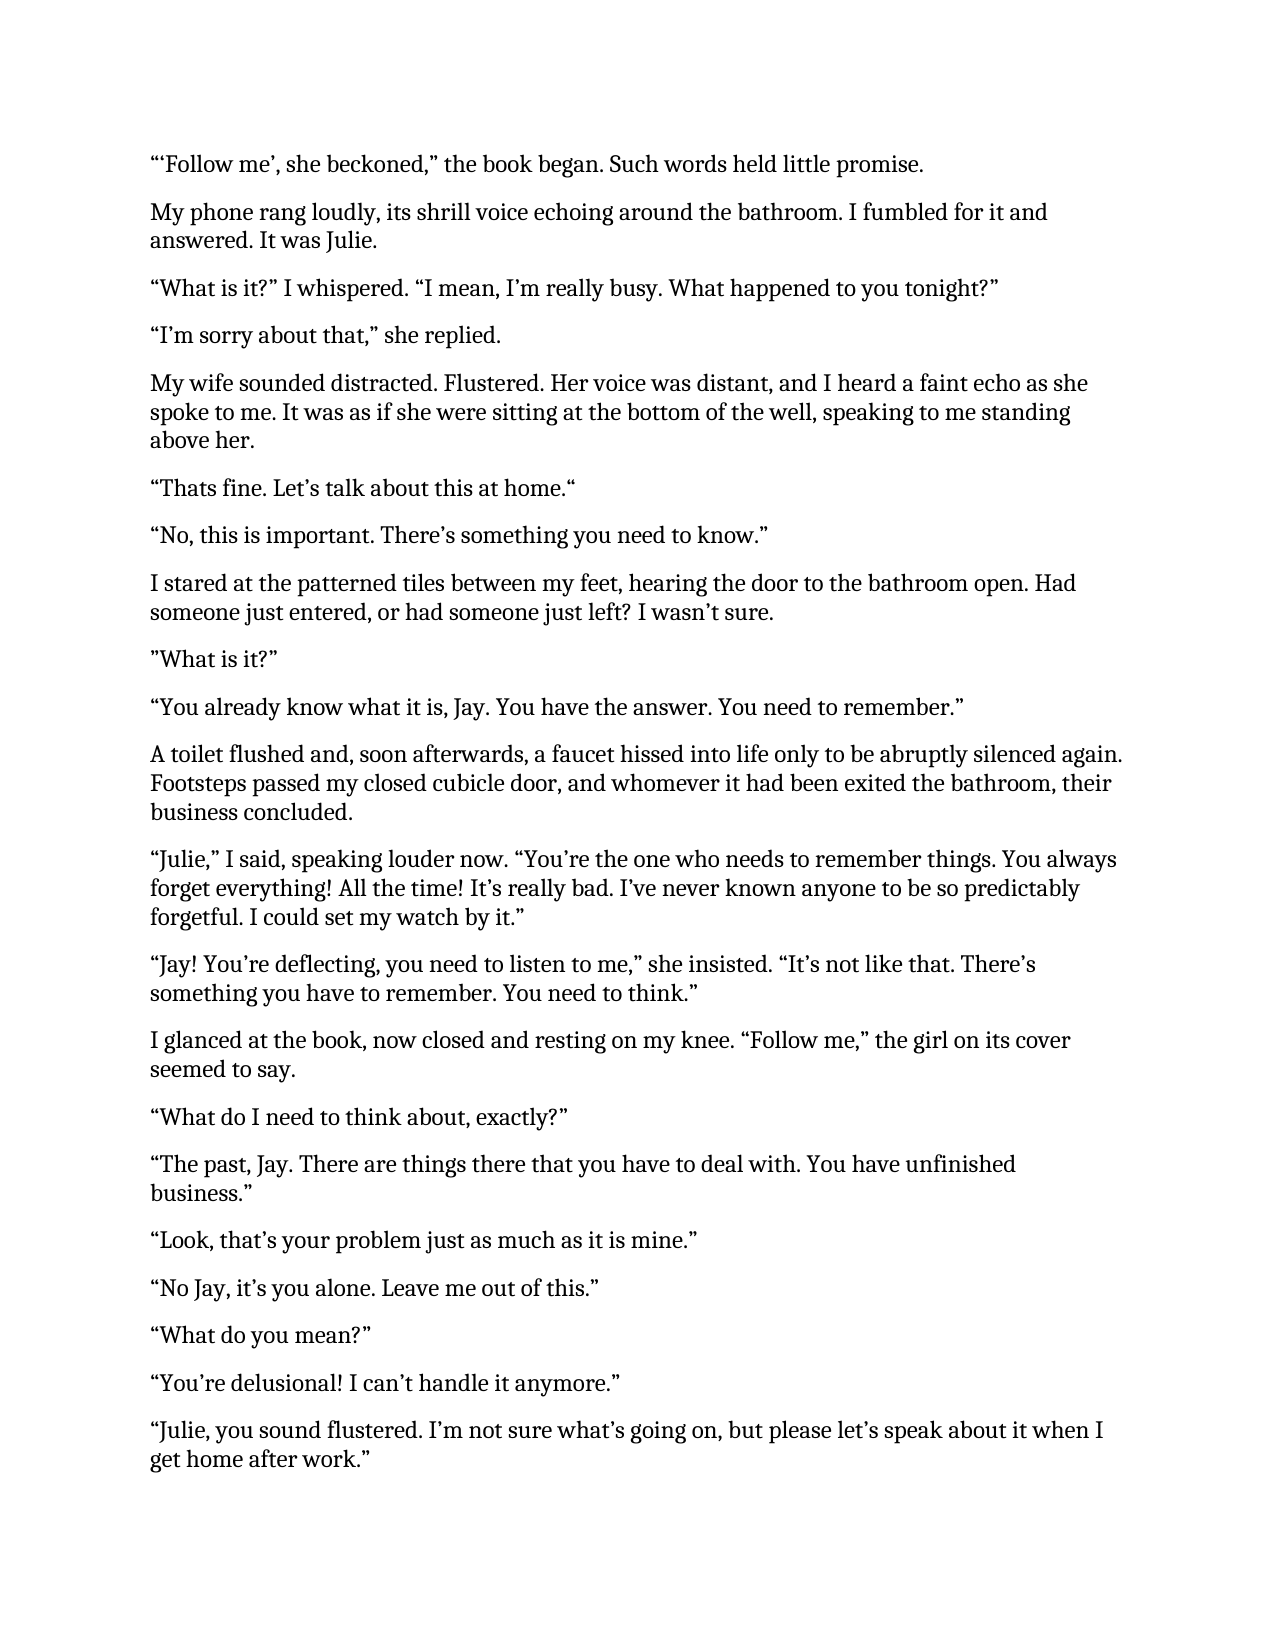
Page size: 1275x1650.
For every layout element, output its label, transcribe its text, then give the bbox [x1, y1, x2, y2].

text ”What is it?” [150, 645, 1125, 674]
text My phone rang loudly, its shrill voice echoing around the bathroom. I fumbled for it and answered. It was Julie. [150, 197, 1125, 255]
text “No, this is important. There’s something you need to know.” [150, 521, 1125, 550]
text “Thats fine. Let’s talk about this at home.“ [150, 474, 1125, 502]
text “Jay! You’re deflecting, you need to listen to me,” she insisted. “It’s not like that. There’s something you have to remember. You need to think.” [150, 950, 1125, 1007]
text “No Jay, it’s you alone. Leave me out of this.” [150, 1274, 1125, 1302]
text “You’re delusional! I can’t handle it anymore.” [150, 1369, 1125, 1397]
text I stared at the patterned tiles between my feet, hearing the door to the bathroom open. Had someone just entered, or had someone just left? I wasn’t sure. [150, 569, 1125, 626]
text My wife sounded distracted. Flustered. Her voice was distant, and I heard a faint echo as she spoke to me. It was as if she were sitting at the bottom of the well, speaking to me standing above her. [150, 369, 1125, 455]
text “Julie,” I said, speaking louder now. “You’re the one who needs to remember things. You always forget everything! All the time! It’s really bad. I’ve never known anyone to be so predictably forgetful. I could set my watch by it.” [150, 845, 1125, 931]
text “The past, Jay. There are things there that you have to deal with. You have unfinished business.” [150, 1150, 1125, 1207]
text “Look, that’s your problem just as much as it is mine.” [150, 1226, 1125, 1255]
text “Julie, you sound flustered. I’m not sure what’s going on, but please let’s speak about it when I get home after work.” [150, 1416, 1125, 1474]
text A toilet flushed and, soon afterwards, a faucet hissed into life only to be abruptly silenced again. Footsteps passed my closed cubicle door, and whomever it had been exited the bathroom, their business concluded. [150, 740, 1125, 826]
text “What is it?” I whispered. “I mean, I’m really busy. What happened to you tonight?” [150, 274, 1125, 302]
text I glanced at the book, now closed and resting on my knee. “Follow me,” the girl on its cover seemed to say. [150, 1026, 1125, 1084]
text “What do I need to think about, exactly?” [150, 1102, 1125, 1131]
text “You already know what it is, Jay. You have the answer. You need to remember.” [150, 692, 1125, 721]
text “I’m sorry about that,” she replied. [150, 321, 1125, 350]
text “‘Follow me’, she beckoned,” the book began. Such words held little promise. [150, 150, 1125, 179]
text “What do you mean?” [150, 1321, 1125, 1350]
